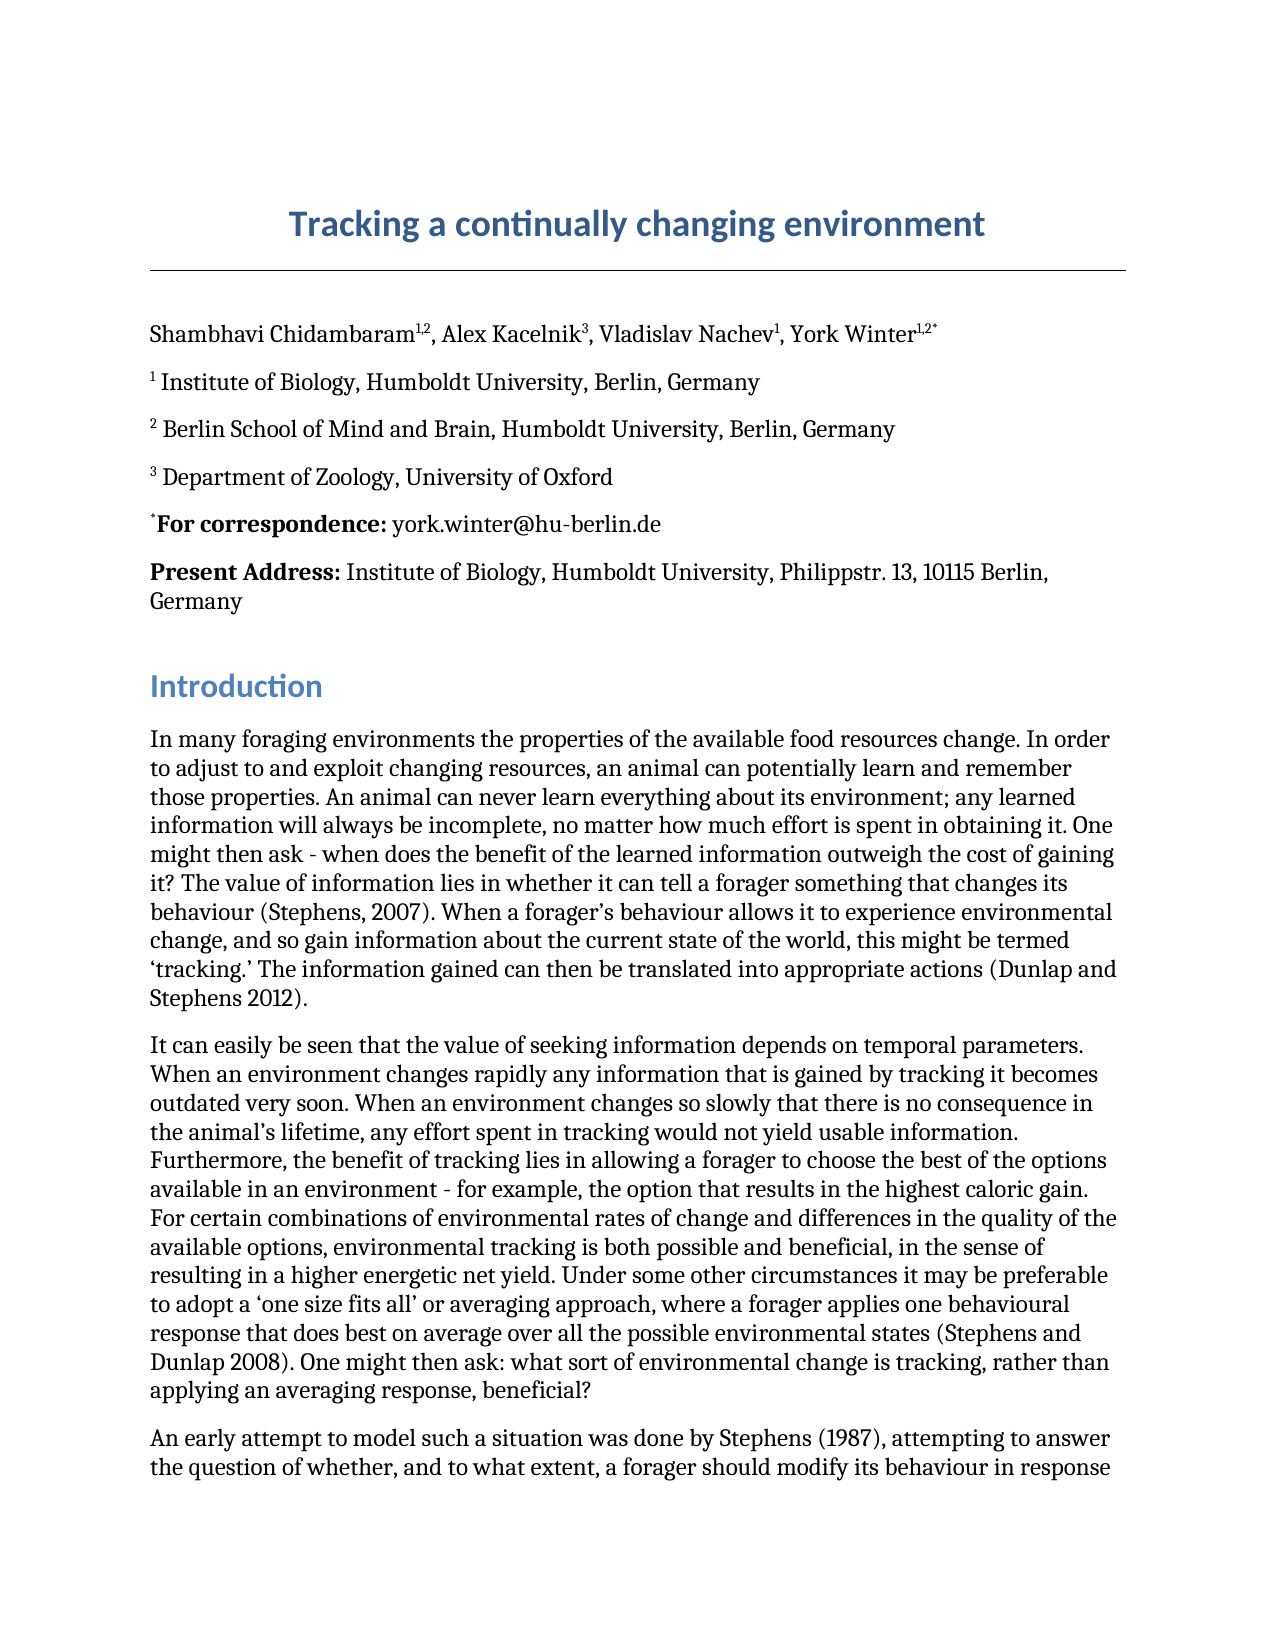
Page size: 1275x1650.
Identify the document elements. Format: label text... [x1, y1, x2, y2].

title Tracking a continually changing environment [150, 200, 1125, 246]
subtitle Introduction [150, 665, 1125, 706]
text 2 Berlin School of Mind and Brain, Humboldt University, Berlin, Germany [150, 415, 1125, 444]
text 3 Department of Zoology, University of Oxford [150, 463, 1125, 492]
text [150, 1424, 1125, 1481]
text 1 Institute of Biology, Humboldt University, Berlin, Germany [150, 368, 1125, 397]
text In many foraging environments the properties of the available food resources change. In order to adjust to and exploit changing resources, an animal can potentially learn and remember those properties. An animal can never learn everything about its environment; any learned information will always be incomplete, no matter how much effort is spent in obtaining it. One might then ask - when does the benefit of the learned information outweigh the cost of gaining it? The value of information lies in whether it can tell a forager something that changes its behaviour (Stephens, 2007). When a forager’s behaviour allows it to experience environmental change, and so gain information about the current state of the world, this might be termed ‘tracking.’ The information gained can then be translated into appropriate actions (Dunlap and Stephens 2012). [150, 725, 1125, 1012]
text Present Address: Institute of Biology, Humboldt University, Philippstr. 13, 10115 Berlin, Germany [150, 558, 1125, 615]
text *For correspondence: york.winter@hu-berlin.de [150, 510, 1125, 539]
text It can easily be seen that the value of seeking information depends on temporal parameters. When an environment changes rapidly any information that is gained by tracking it becomes outdated very soon. When an environment changes so slowly that there is no consequence in the animal’s lifetime, any effort spent in tracking would not yield usable information. Furthermore, the benefit of tracking lies in allowing a forager to choose the best of the options available in an environment - for example, the option that results in the highest caloric gain. For certain combinations of environmental rates of change and differences in the quality of the available options, environmental tracking is both possible and beneficial, in the sense of resulting in a higher energetic net yield. Under some other circumstances it may be preferable to adopt a ‘one size fits all’ or averaging approach, where a forager applies one behavioural response that does best on average over all the possible environmental states (Stephens and Dunlap 2008). One might then ask: what sort of environmental change is tracking, rather than applying an averaging response, beneficial? [150, 1031, 1125, 1405]
text Shambhavi Chidambaram1,2, Alex Kacelnik3, Vladislav Nachev1, York Winter1,2* [150, 320, 1125, 349]
